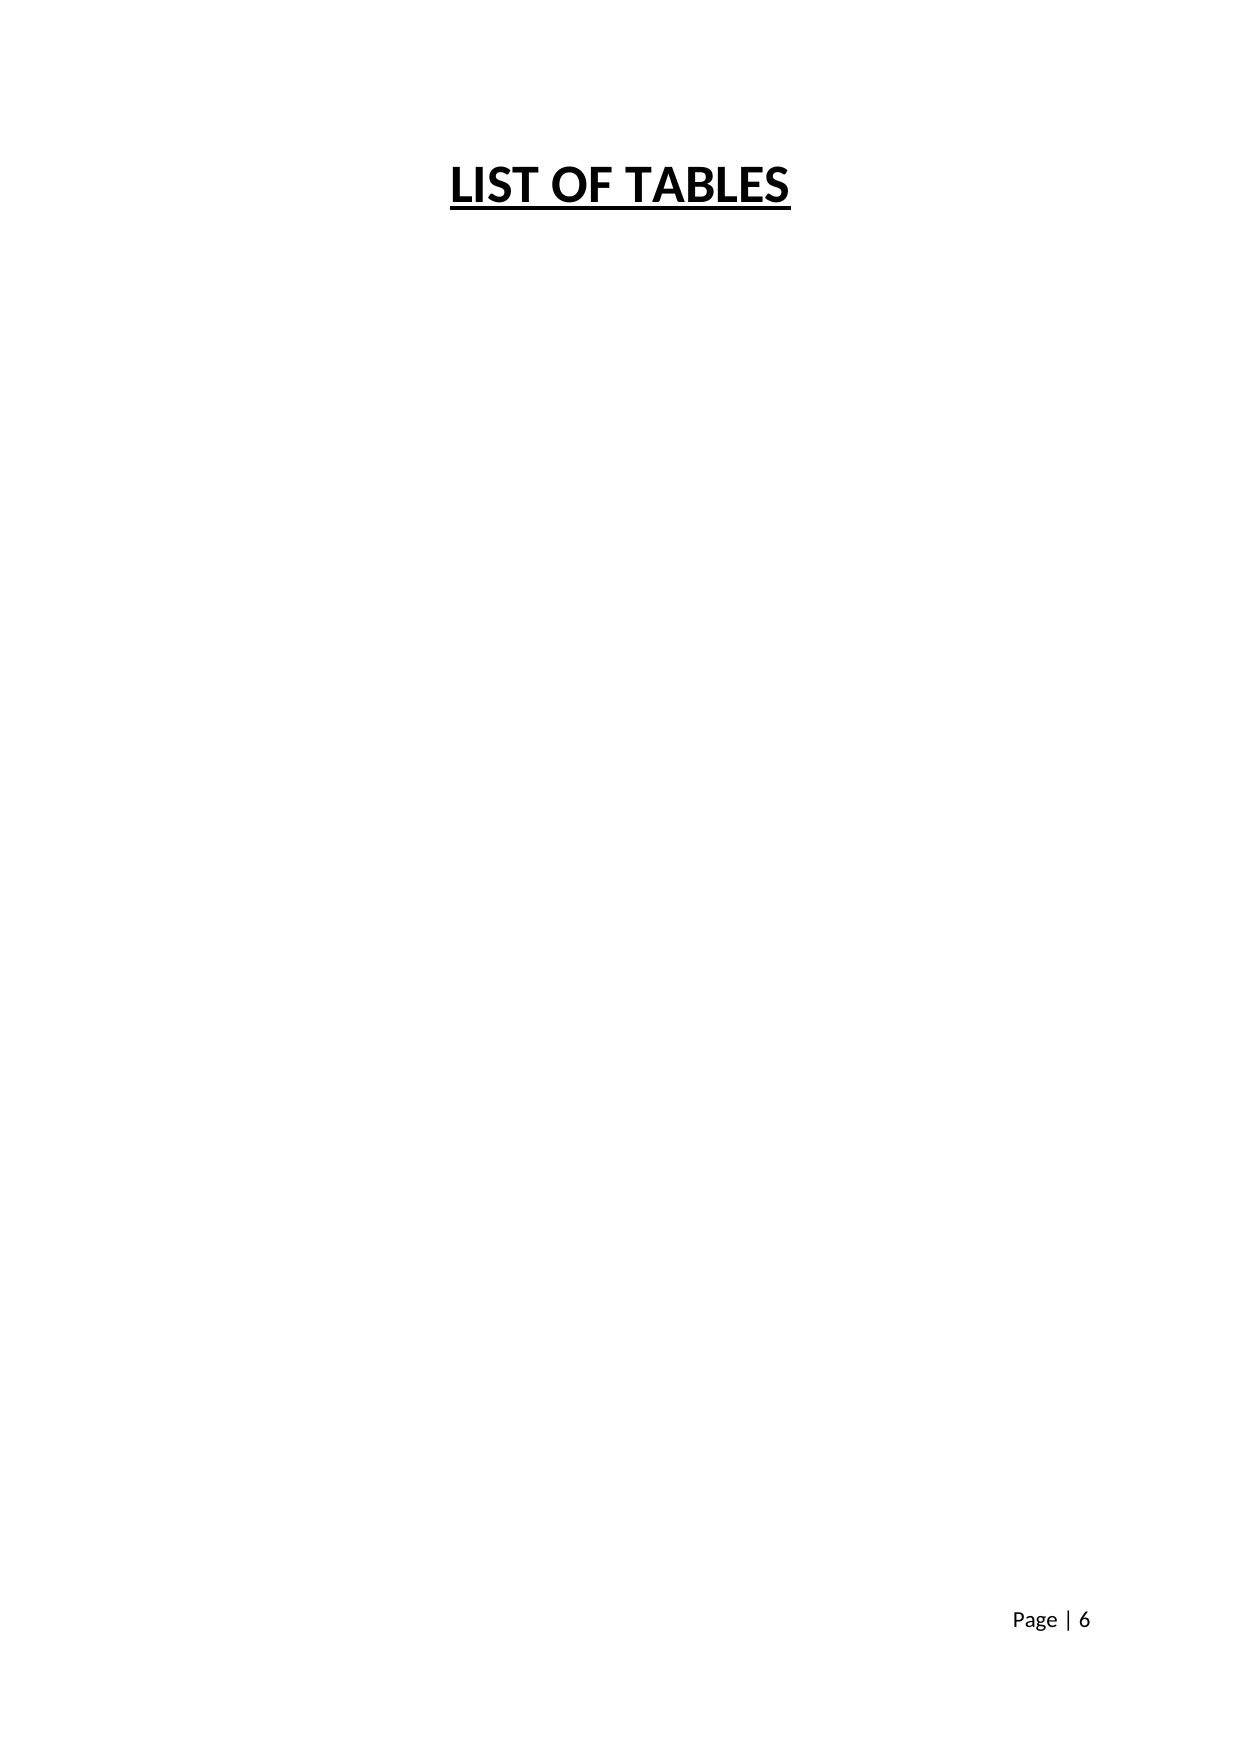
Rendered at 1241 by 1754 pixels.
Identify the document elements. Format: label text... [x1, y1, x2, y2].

text LIST OF TABLES [150, 150, 1090, 216]
